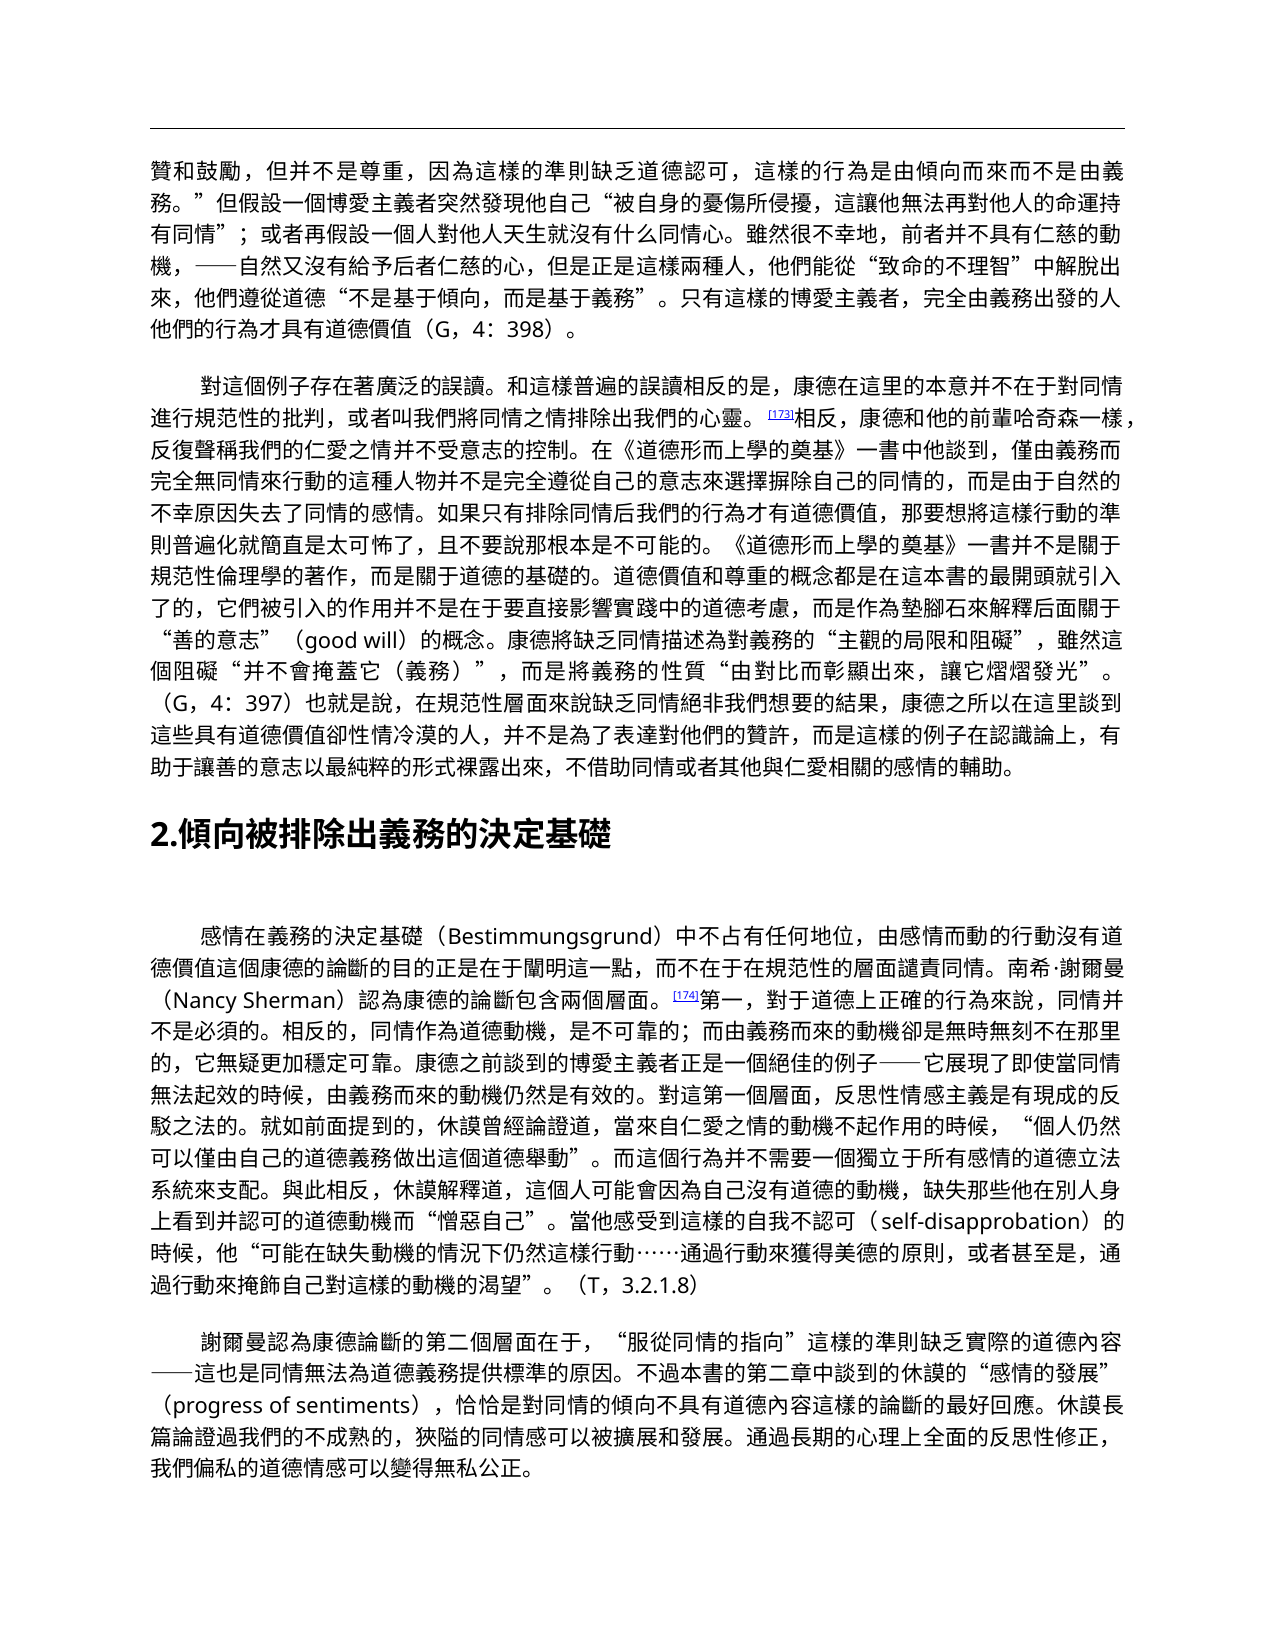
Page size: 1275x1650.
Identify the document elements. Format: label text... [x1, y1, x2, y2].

text 對這個例子存在著廣泛的誤讀。和這樣普遍的誤讀相反的是，康德在這里的本意并不在于對同情進行規范性的批判，或者叫我們將同情之情排除出我們的心靈。[173]相反，康德和他的前輩哈奇森一樣，反復聲稱我們的仁愛之情并不受意志的控制。在《道德形而上學的奠基》一書中他談到，僅由義務而完全無同情來行動的這種人物并不是完全遵從自己的意志來選擇摒除自己的同情的，而是由于自然的不幸原因失去了同情的感情。如果只有排除同情后我們的行為才有道德價值，那要想將這樣行動的準則普遍化就簡直是太可怖了，且不要說那根本是不可能的。《道德形而上學的奠基》一書并不是關于規范性倫理學的著作，而是關于道德的基礎的。道德價值和尊重的概念都是在這本書的最開頭就引入了的，它們被引入的作用并不是在于要直接影響實踐中的道德考慮，而是作為墊腳石來解釋后面關于“善的意志”（good will）的概念。康德將缺乏同情描述為對義務的“主觀的局限和阻礙”，雖然這個阻礙“并不會掩蓋它（義務）”，而是將義務的性質“由對比而彰顯出來，讓它熠熠發光”。（G，4：397）也就是說，在規范性層面來說缺乏同情絕非我們想要的結果，康德之所以在這里談到這些具有道德價值卻性情冷漠的人，并不是為了表達對他們的贊許，而是這樣的例子在認識論上，有助于讓善的意志以最純粹的形式裸露出來，不借助同情或者其他與仁愛相關的感情的輔助。 [150, 369, 1125, 781]
text 謝爾曼認為康德論斷的第二個層面在于，“服從同情的指向”這樣的準則缺乏實際的道德內容——這也是同情無法為道德義務提供標準的原因。不過本書的第二章中談到的休謨的“感情的發展”（progress of sentiments），恰恰是對同情的傾向不具有道德內容這樣的論斷的最好回應。休謨長篇論證過我們的不成熟的，狹隘的同情感可以被擴展和發展。通過長期的心理上全面的反思性修正，我們偏私的道德情感可以變得無私公正。 [150, 1324, 1125, 1483]
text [150, 154, 1125, 344]
text 感情在義務的決定基礎（Bestimmungsgrund）中不占有任何地位，由感情而動的行動沒有道德價值這個康德的論斷的目的正是在于闡明這一點，而不在于在規范性的層面譴責同情。南希·謝爾曼（Nancy Sherman）認為康德的論斷包含兩個層面。[174]第一，對于道德上正確的行為來說，同情并不是必須的。相反的，同情作為道德動機，是不可靠的；而由義務而來的動機卻是無時無刻不在那里的，它無疑更加穩定可靠。康德之前談到的博愛主義者正是一個絕佳的例子——它展現了即使當同情無法起效的時候，由義務而來的動機仍然是有效的。對這第一個層面，反思性情感主義是有現成的反駁之法的。就如前面提到的，休謨曾經論證道，當來自仁愛之情的動機不起作用的時候，“個人仍然可以僅由自己的道德義務做出這個道德舉動”。而這個行為并不需要一個獨立于所有感情的道德立法系統來支配。與此相反，休謨解釋道，這個人可能會因為自己沒有道德的動機，缺失那些他在別人身上看到并認可的道德動機而“憎惡自己”。當他感受到這樣的自我不認可（self-disapprobation）的時候，他“可能在缺失動機的情況下仍然這樣行動……通過行動來獲得美德的原則，或者甚至是，通過行動來掩飾自己對這樣的動機的渴望”。（T，3.2.1.8） [150, 919, 1125, 1299]
subtitle 2.傾向被排除出義務的決定基礎 [150, 808, 1125, 857]
